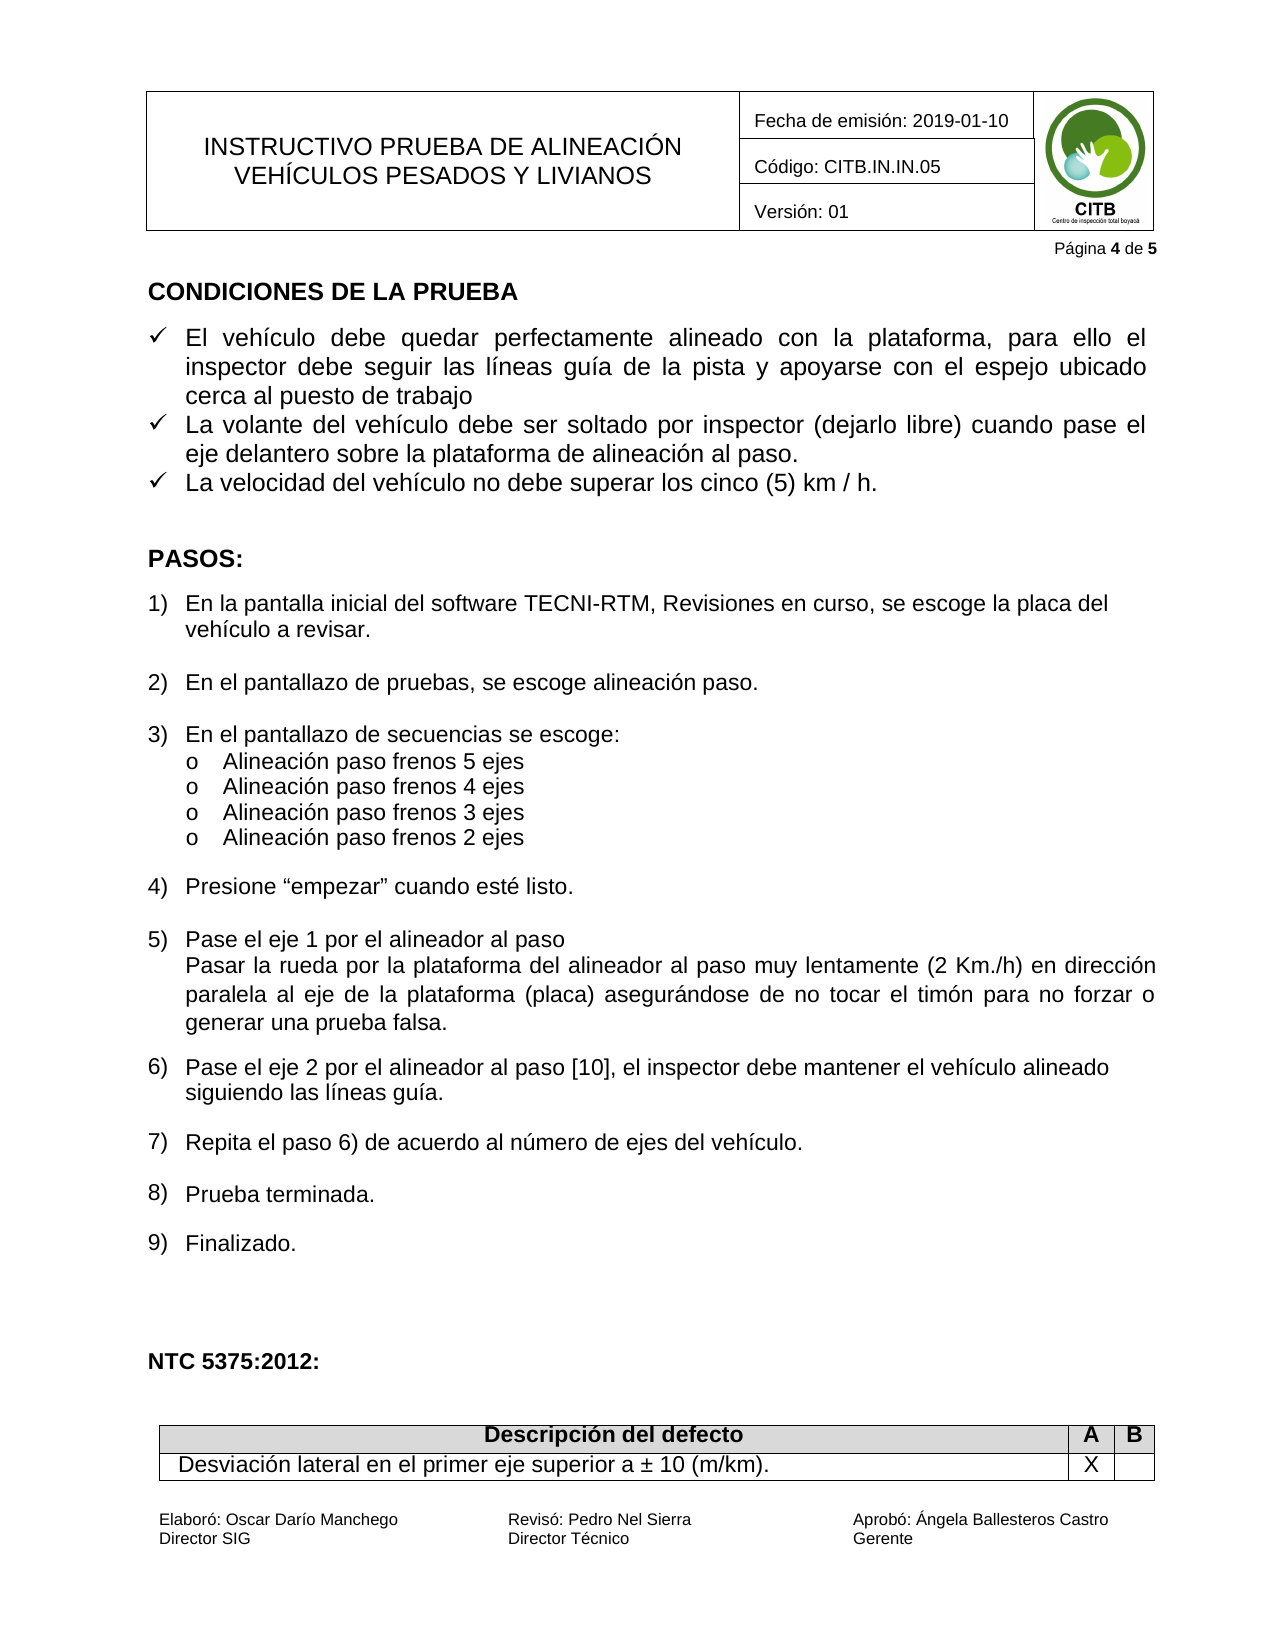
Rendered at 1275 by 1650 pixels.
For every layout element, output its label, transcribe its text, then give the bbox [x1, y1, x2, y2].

list Alineación paso frenos 4 ejes [185, 776, 1157, 799]
list Alineación paso frenos 2 ejes [185, 827, 1157, 850]
list Prueba terminada. [148, 1181, 1157, 1206]
text Pasar la rueda por la plataforma del alineador al paso muy lentamente (2 Km./h) en dirección paralela al eje de la plataforma (placa) asegurándose de no tocar el timón para no forzar o generar una prueba falsa. [185, 952, 1157, 1036]
table_cell [1115, 1454, 1154, 1480]
table_cell Desviación lateral en el primer eje superior a ± 10 (m/km). [160, 1454, 1068, 1480]
picture [1043, 93, 1147, 226]
table_cell X [1069, 1454, 1114, 1480]
list En el pantallazo de secuencias se escoge: [148, 721, 1157, 748]
list Pase el eje 1 por el alineador al paso [148, 926, 1157, 952]
table_header A [1069, 1426, 1114, 1453]
list Repita el paso 6) de acuerdo al número de ejes del vehículo. [148, 1129, 1157, 1154]
list Alineación paso frenos 3 ejes [185, 799, 1157, 827]
list En la pantalla inicial del software TECNI-RTM, Revisiones en curso, se escoge la placa del vehículo a revisar. [148, 590, 1157, 642]
list Finalizado. [148, 1232, 1157, 1255]
list Pase el eje 2 por el alineador al paso [10], el inspector debe mantener el vehículo alineado siguiendo las líneas guía. [148, 1054, 1157, 1104]
list Presione “empezar” cuando esté listo. [148, 873, 1157, 899]
table_header Descripción del defecto [160, 1426, 1068, 1453]
text NTC 5375:2012: [148, 1350, 1157, 1373]
list La velocidad del vehículo no debe superar los cinco (5) km / h. [148, 468, 1148, 497]
table_header B [1115, 1426, 1154, 1453]
list El vehículo debe quedar perfectamente alineado con la plataforma, para ello el inspector debe seguir las líneas guía de la pista y apoyarse con el espejo ubicado cerca al puesto de trabajo [148, 323, 1148, 410]
list La volante del vehículo debe ser soltado por inspector (dejarlo libre) cuando pase el eje delantero sobre la plataforma de alineación al paso. [148, 410, 1148, 468]
text PASOS: [148, 544, 1148, 573]
list Alineación paso frenos 5 ejes [185, 748, 1157, 776]
list En el pantallazo de pruebas, se escoge alineación paso. [148, 669, 1157, 695]
text CONDICIONES DE LA PRUEBA [148, 277, 1148, 306]
